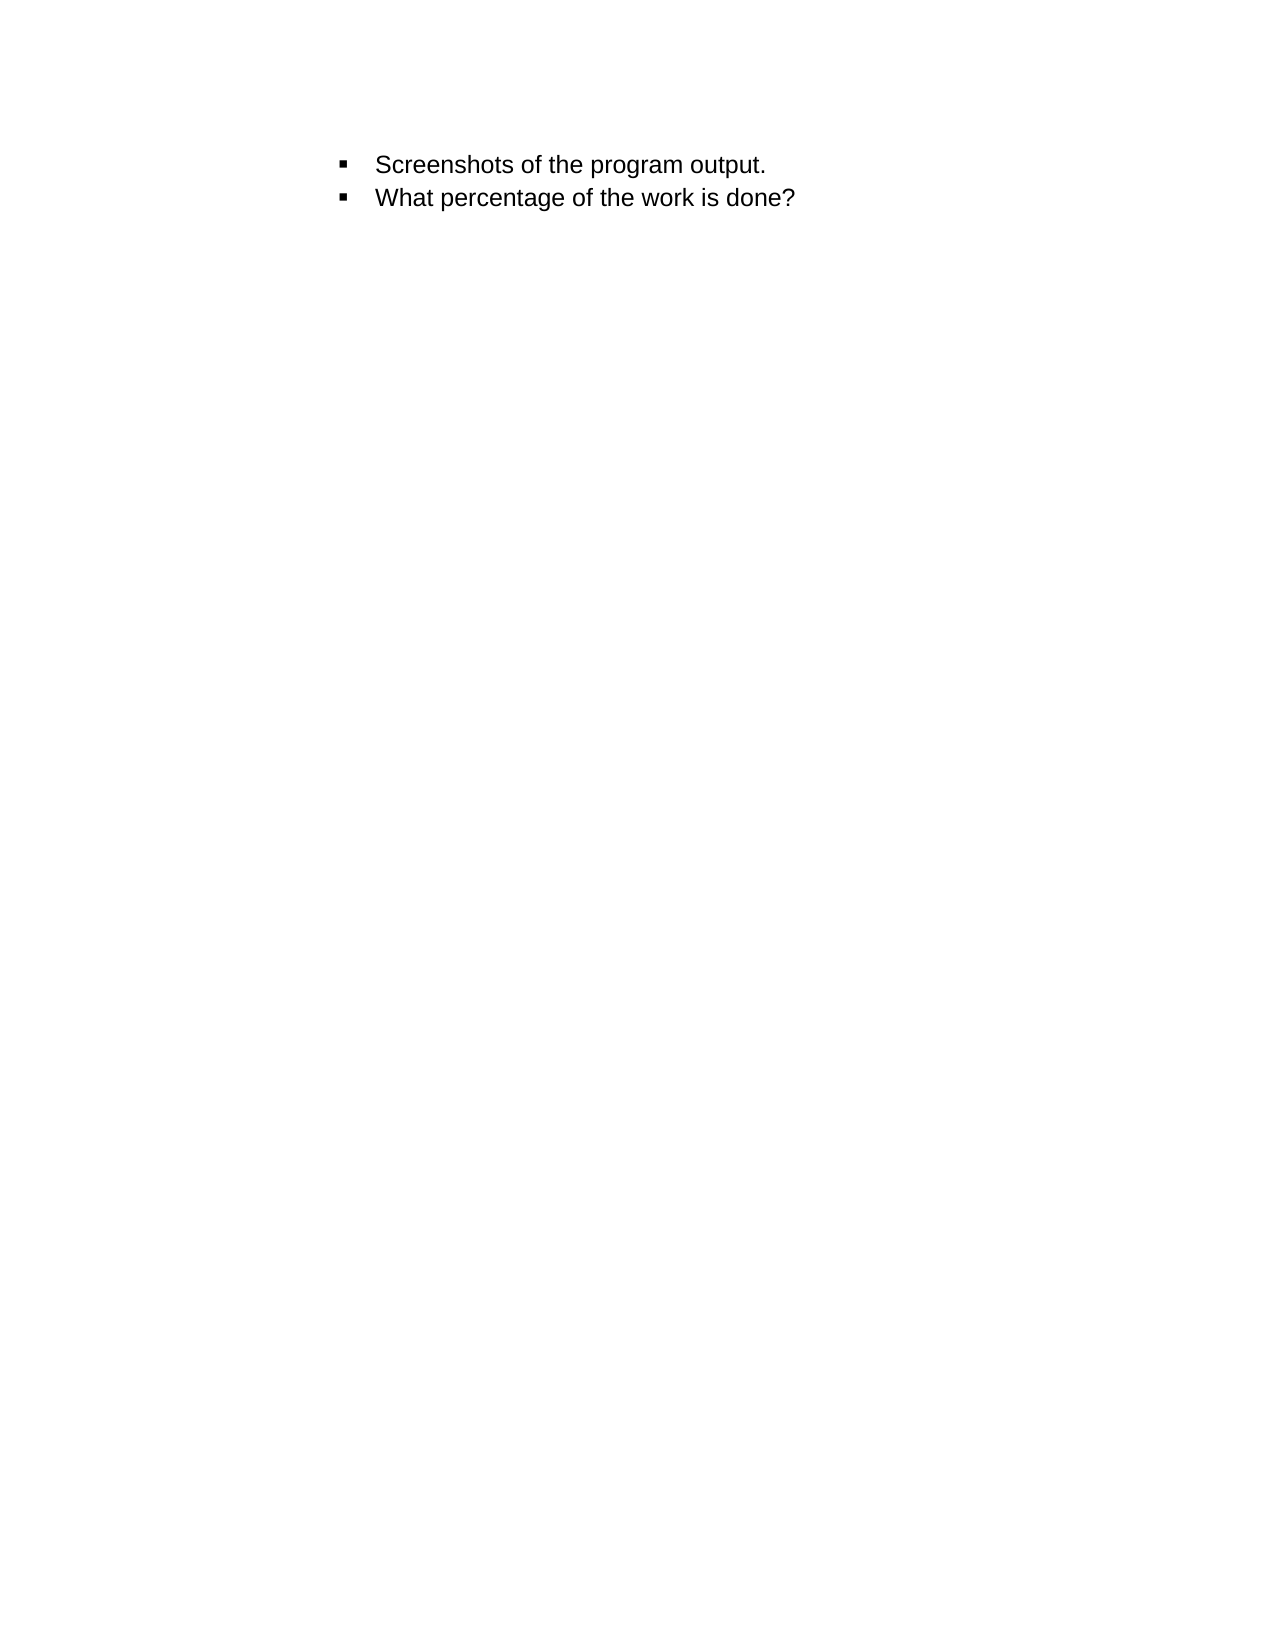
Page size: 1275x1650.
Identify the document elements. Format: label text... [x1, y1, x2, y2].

list What percentage of the work is done? [337, 183, 1125, 212]
list Screenshots of the program output. [337, 150, 1125, 179]
